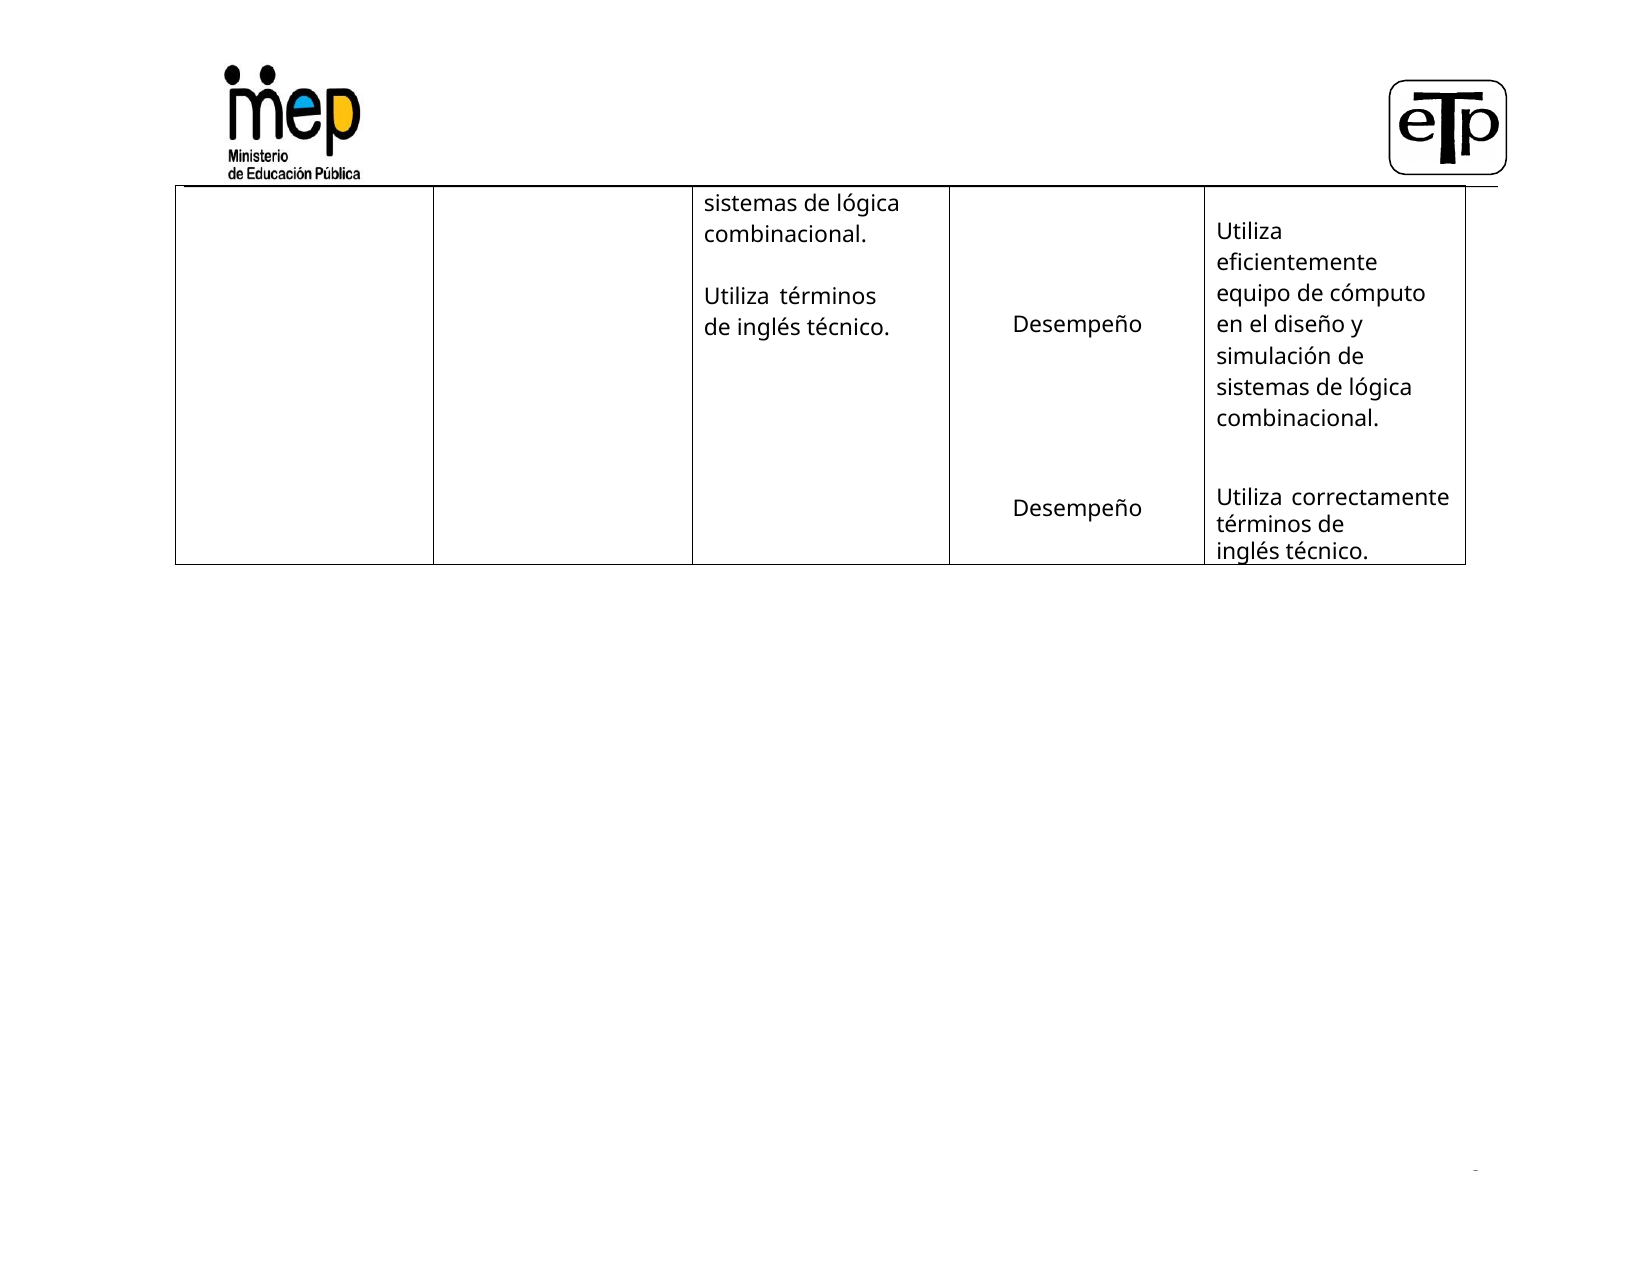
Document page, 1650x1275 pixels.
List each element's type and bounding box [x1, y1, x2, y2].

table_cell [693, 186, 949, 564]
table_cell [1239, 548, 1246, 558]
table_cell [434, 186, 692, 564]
picture [1399, 92, 1499, 164]
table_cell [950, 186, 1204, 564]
picture [224, 63, 364, 185]
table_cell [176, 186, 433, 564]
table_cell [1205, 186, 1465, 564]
